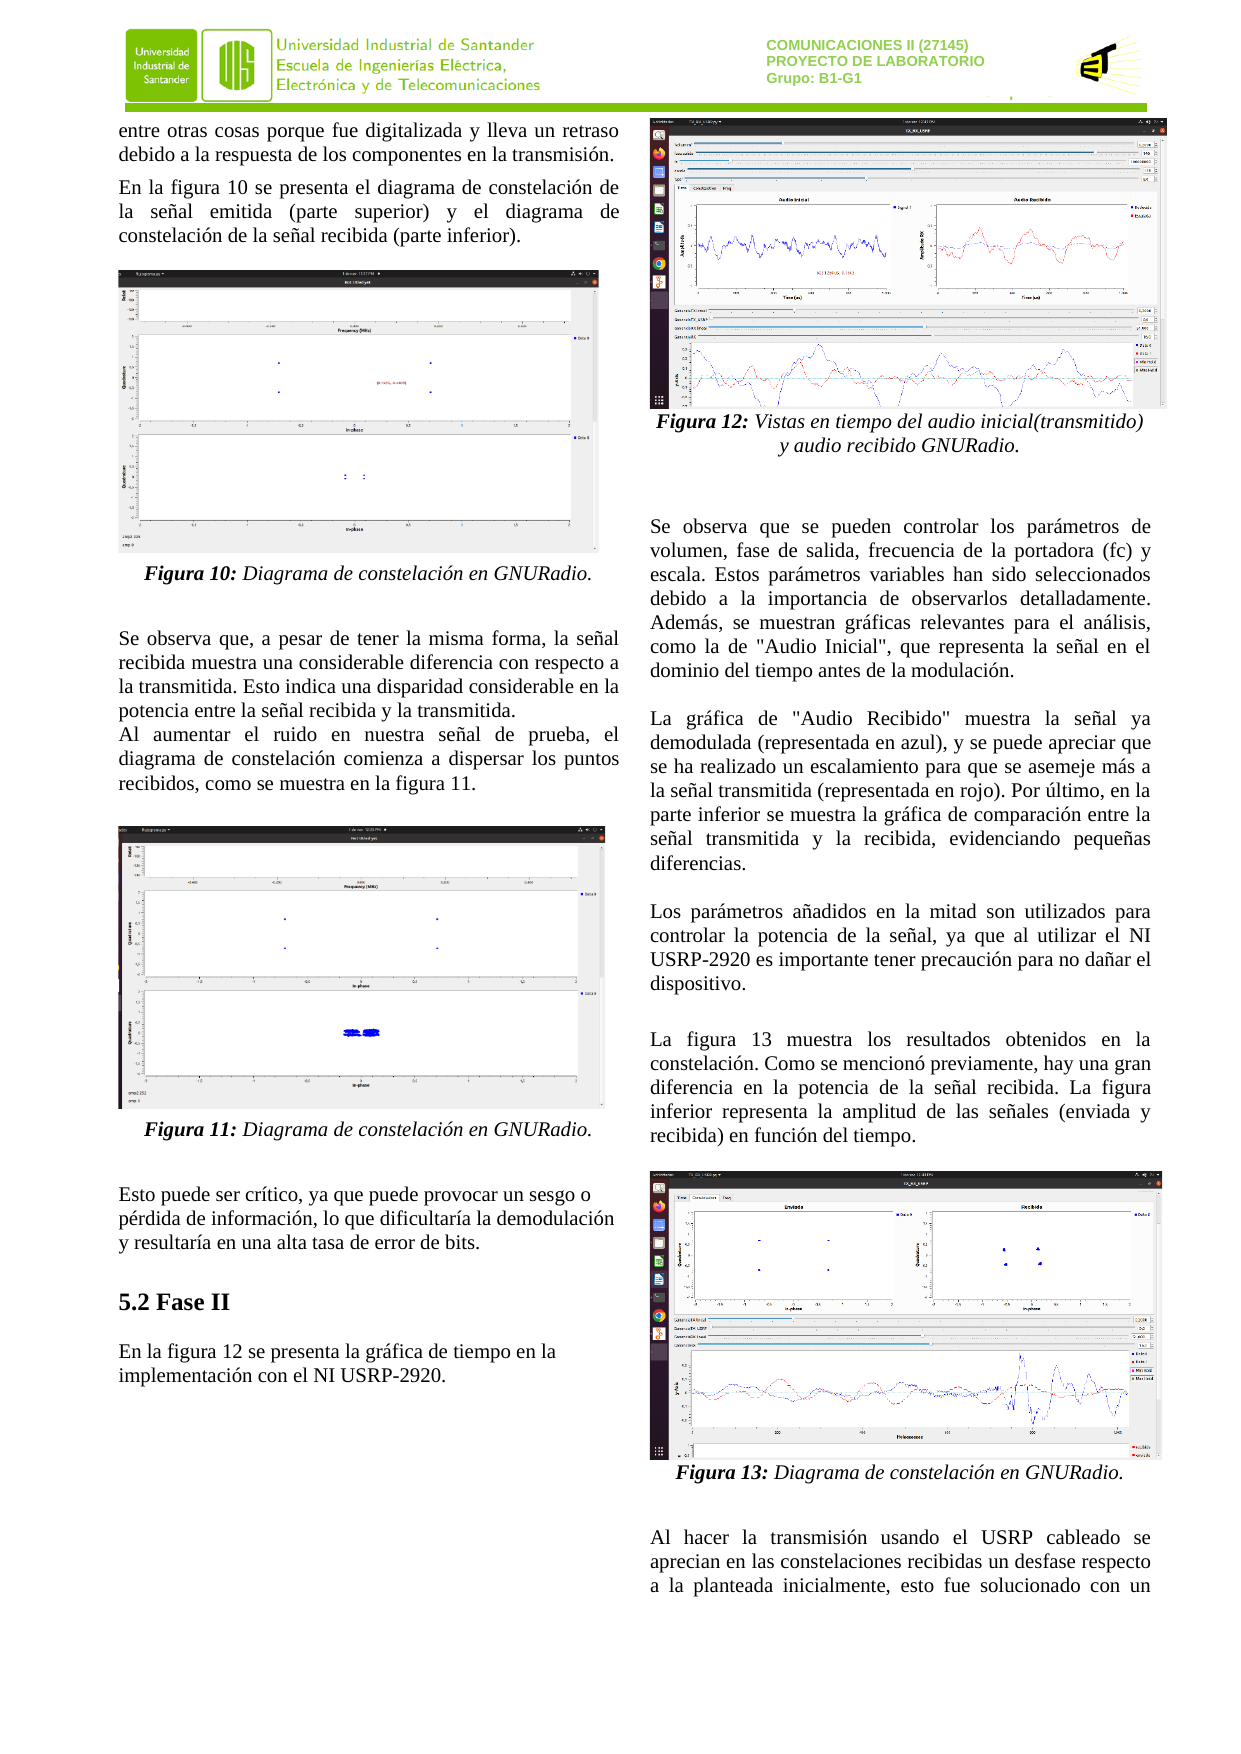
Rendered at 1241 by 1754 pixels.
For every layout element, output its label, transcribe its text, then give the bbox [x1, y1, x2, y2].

picture [118, 270, 599, 553]
text La gráfica de "Audio Recibido" muestra la señal ya demodulada (representada en azul), y se puede apreciar que se ha realizado un escalamiento para que se asemeje más a la señal transmitida (representada en rojo). Por último, en la parte inferior se muestra la gráfica de comparación entre la señal transmitida y la recibida, evidenciando pequeñas diferencias. [650, 706, 1152, 874]
text En la figura 12 se presenta la gráfica de tiempo en la implementación con el NI USRP-2920. [118, 1339, 620, 1387]
text La figura 13 muestra los resultados obtenidos en la constelación. Como se mencionó previamente, hay una gran diferencia en la potencia de la señal recibida. La figura inferior representa la amplitud de las señales (enviada y recibida) en función del tiempo. [650, 1027, 1152, 1147]
picture [118, 826, 606, 1109]
text Se observa que se pueden controlar los parámetros de volumen, fase de salida, frecuencia de la portadora (fc) y escala. Estos parámetros variables han sido seleccionados debido a la importancia de observarlos detalladamente. Además, se muestran gráficas relevantes para el análisis, como la de "Audio Inicial", que representa la señal en el dominio del tiempo antes de la modulación. [650, 513, 1152, 682]
text Esto puede ser crítico, ya que puede provocar un sesgo o pérdida de información, lo que dificultaría la demodulación y resultaría en una alta tasa de error de bits. [118, 1182, 620, 1254]
text Se observa que, a pesar de tener la misma forma, la señal recibida muestra una considerable diferencia con respecto a la transmitida. Esto indica una disparidad considerable en la potencia entre la señal recibida y la transmitida. [118, 626, 620, 722]
picture [649, 1171, 1163, 1460]
text Figura 13: Diagrama de constelación en GNURadio. [650, 1460, 1152, 1484]
text Figura 10: Diagrama de constelación en GNURadio. [118, 561, 620, 585]
picture [118, 15, 1167, 409]
text Figura 11: Diagrama de constelación en GNURadio. [118, 1117, 620, 1141]
text Los parámetros añadidos en la mitad son utilizados para controlar la potencia de la señal, ya que al utilizar el NI USRP-2920 es importante tener precaución para no dañar el dispositivo. [650, 898, 1152, 995]
text Al aumentar el ruido en nuestra señal de prueba, el diagrama de constelación comienza a dispersar los puntos recibidos, como se muestra en la figura 11. [118, 722, 620, 794]
subtitle 5.2 Fase II [118, 1287, 620, 1315]
text En la figura 10 se presenta el diagrama de constelación de la señal emitida (parte superior) y el diagrama de constelación de la señal recibida (parte inferior). [118, 174, 620, 247]
text Figura 12: Vistas en tiempo del audio inicial(transmitido) y audio recibido GNURadio. [650, 409, 1152, 457]
